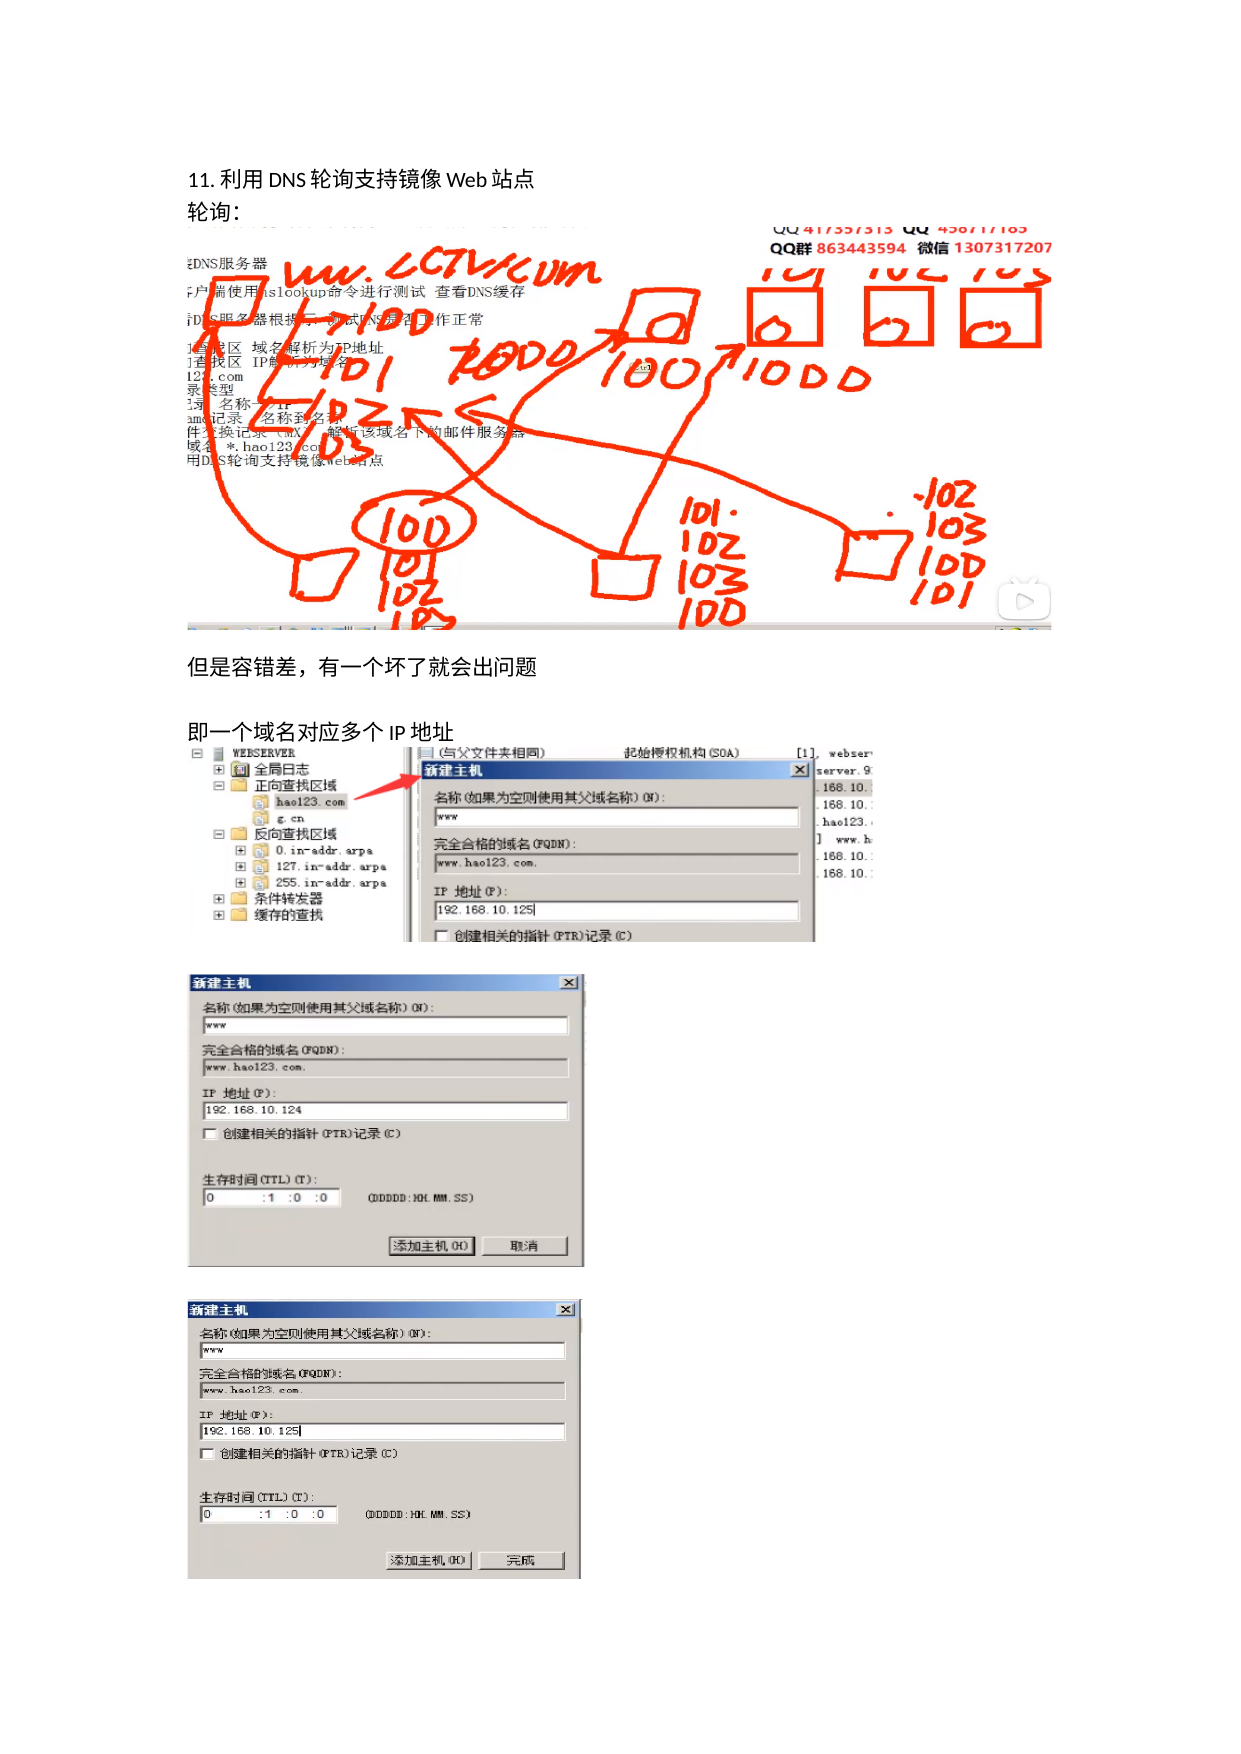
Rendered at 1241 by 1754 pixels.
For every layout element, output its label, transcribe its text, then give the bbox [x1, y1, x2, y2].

picture [187, 974, 587, 1267]
list 即一个域名对应多个IP地址 [187, 714, 1053, 747]
picture [187, 227, 1052, 630]
picture [187, 747, 873, 942]
picture [187, 1299, 583, 1579]
list 轮询： [187, 194, 1053, 227]
list 但是容错差，有一个坏了就会出问题 [187, 649, 1053, 682]
list 11. 利用DNS轮询支持镜像Web站点 [187, 162, 1053, 194]
